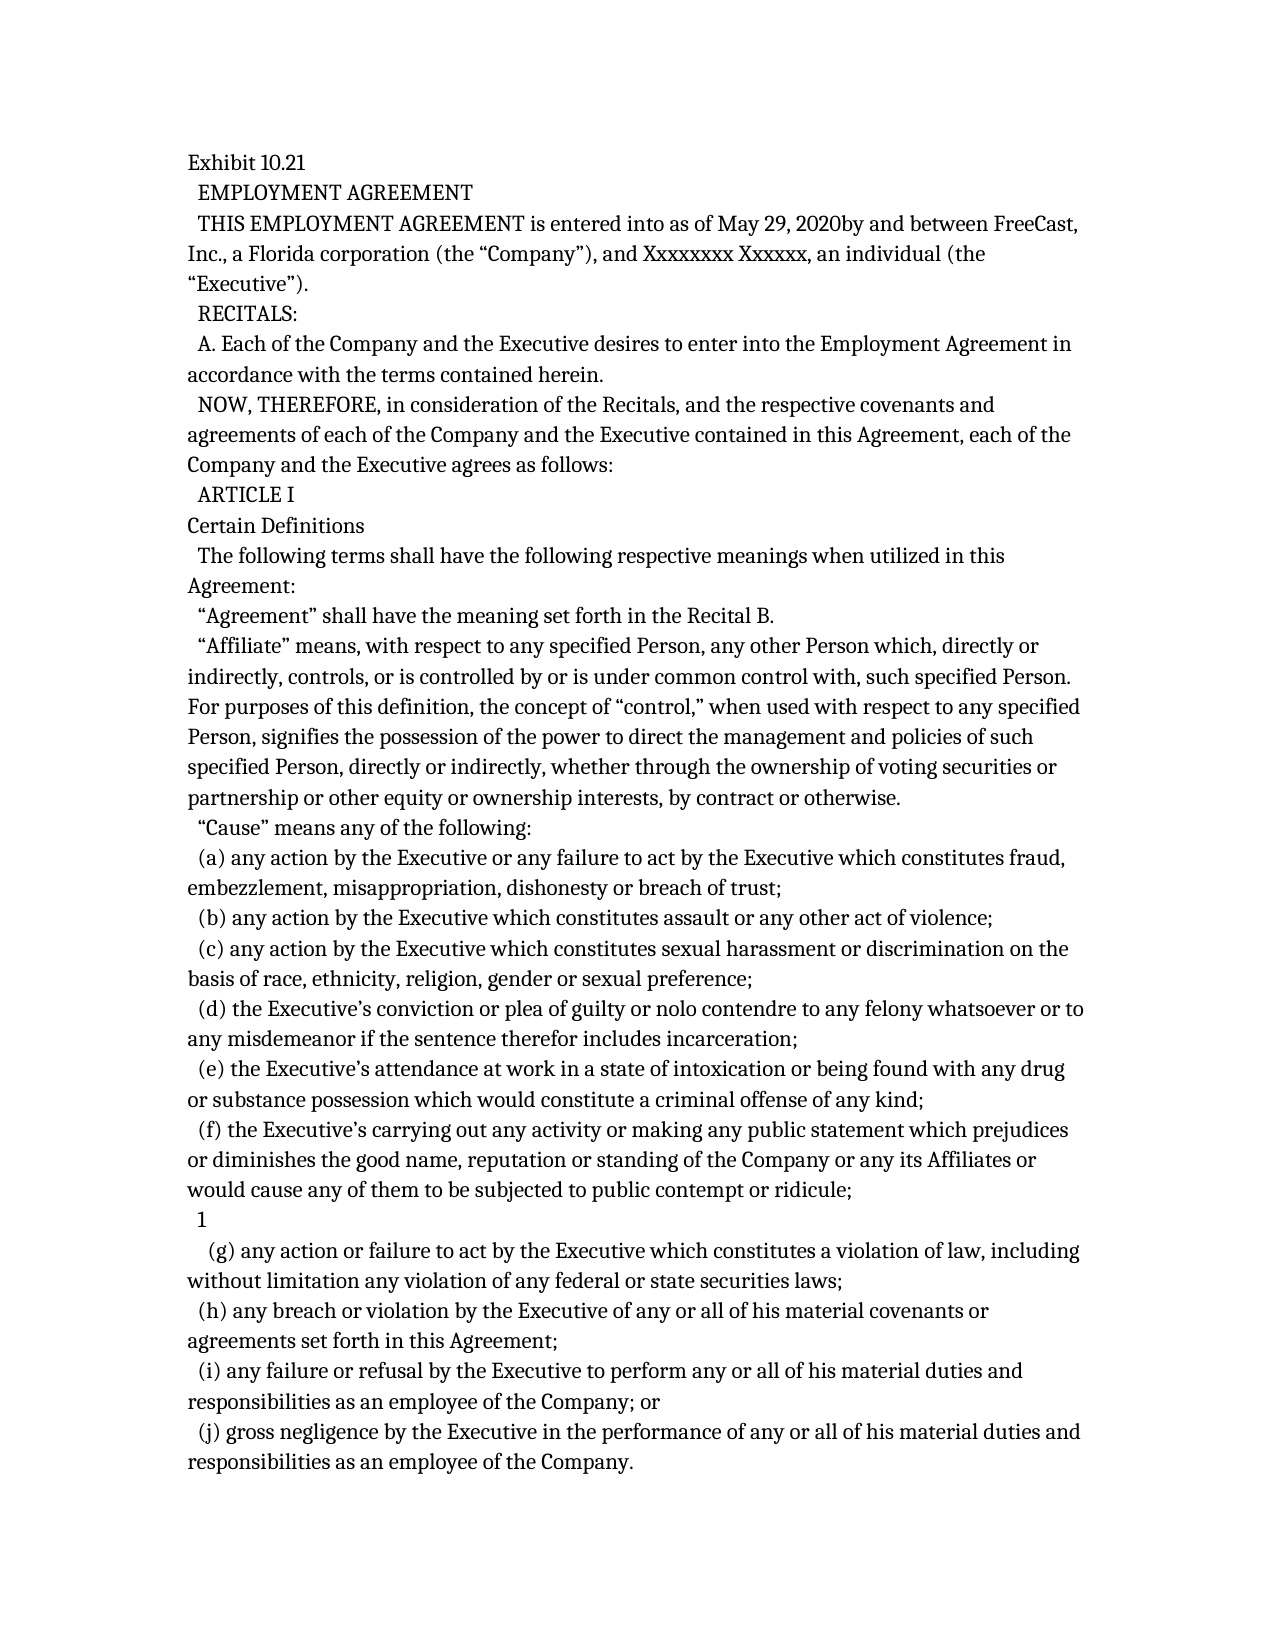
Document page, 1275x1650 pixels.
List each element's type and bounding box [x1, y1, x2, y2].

text [187, 150, 1087, 1475]
